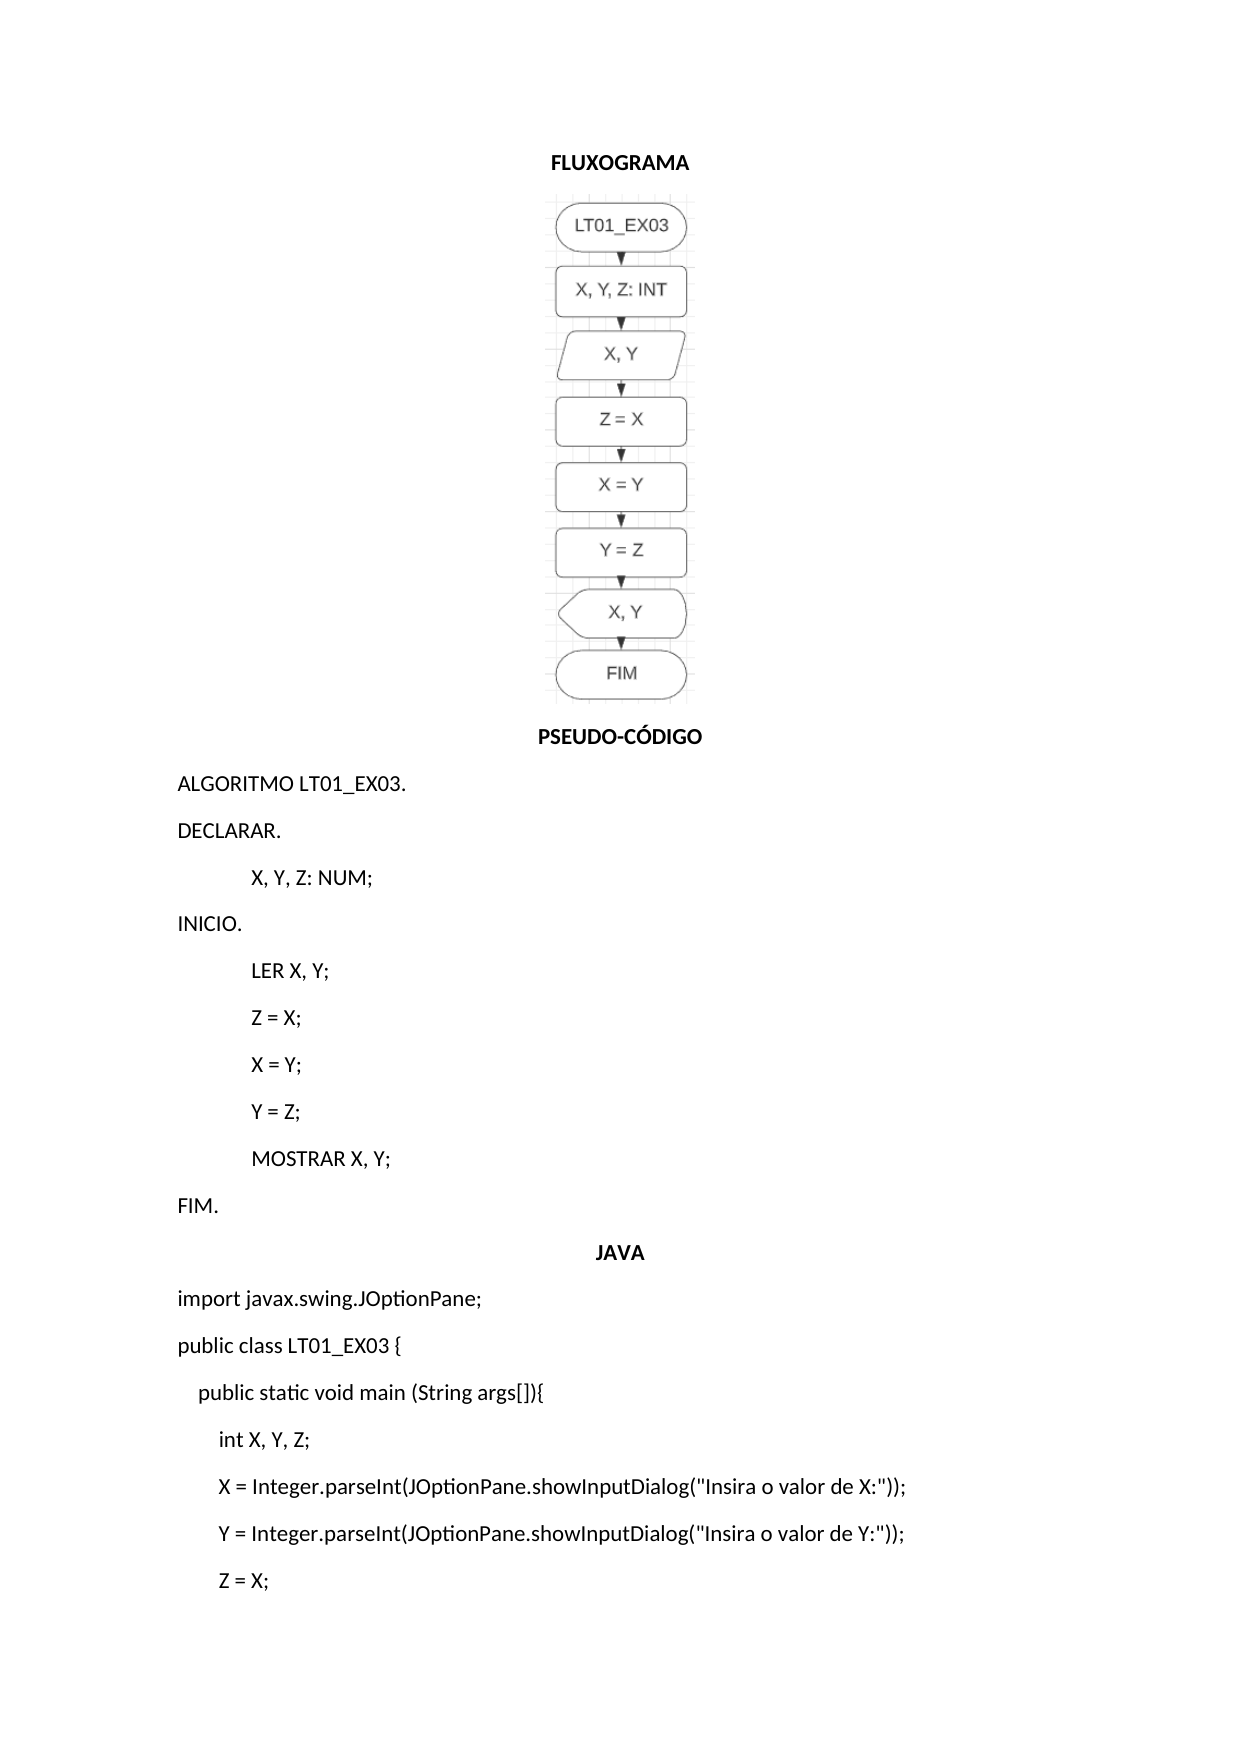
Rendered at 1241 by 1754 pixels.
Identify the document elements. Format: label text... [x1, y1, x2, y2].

text import javax.swing.JOptionPane; [177, 1284, 1063, 1313]
text LER X, Y; [177, 956, 1063, 984]
text X = Integer.parseInt(JOptionPane.showInputDialog("Insira o valor de X:")); [177, 1472, 1063, 1500]
text DECLARAR. [177, 816, 1063, 844]
text int X, Y, Z; [177, 1425, 1063, 1453]
text ALGORITMO LT01_EX03. [177, 769, 1063, 797]
text Z = X; [177, 1003, 1063, 1031]
text public class LT01_EX03 { [177, 1331, 1063, 1359]
text JAVA [177, 1238, 1063, 1266]
text MOSTRAR X, Y; [177, 1144, 1063, 1172]
text Y = Integer.parseInt(JOptionPane.showInputDialog("Insira o valor de Y:")); [177, 1519, 1063, 1547]
text X = Y; [177, 1050, 1063, 1078]
text X, Y, Z: NUM; [177, 863, 1063, 891]
text FIM. [177, 1191, 1063, 1219]
text Y = Z; [177, 1097, 1063, 1125]
text PSEUDO-CÓDIGO [177, 722, 1063, 750]
text FLUXOGRAMA [177, 148, 1063, 176]
picture [545, 194, 695, 704]
text Z = X; [177, 1566, 1063, 1594]
text public static void main (String args[]){ [177, 1378, 1063, 1406]
text INICIO. [177, 909, 1063, 938]
